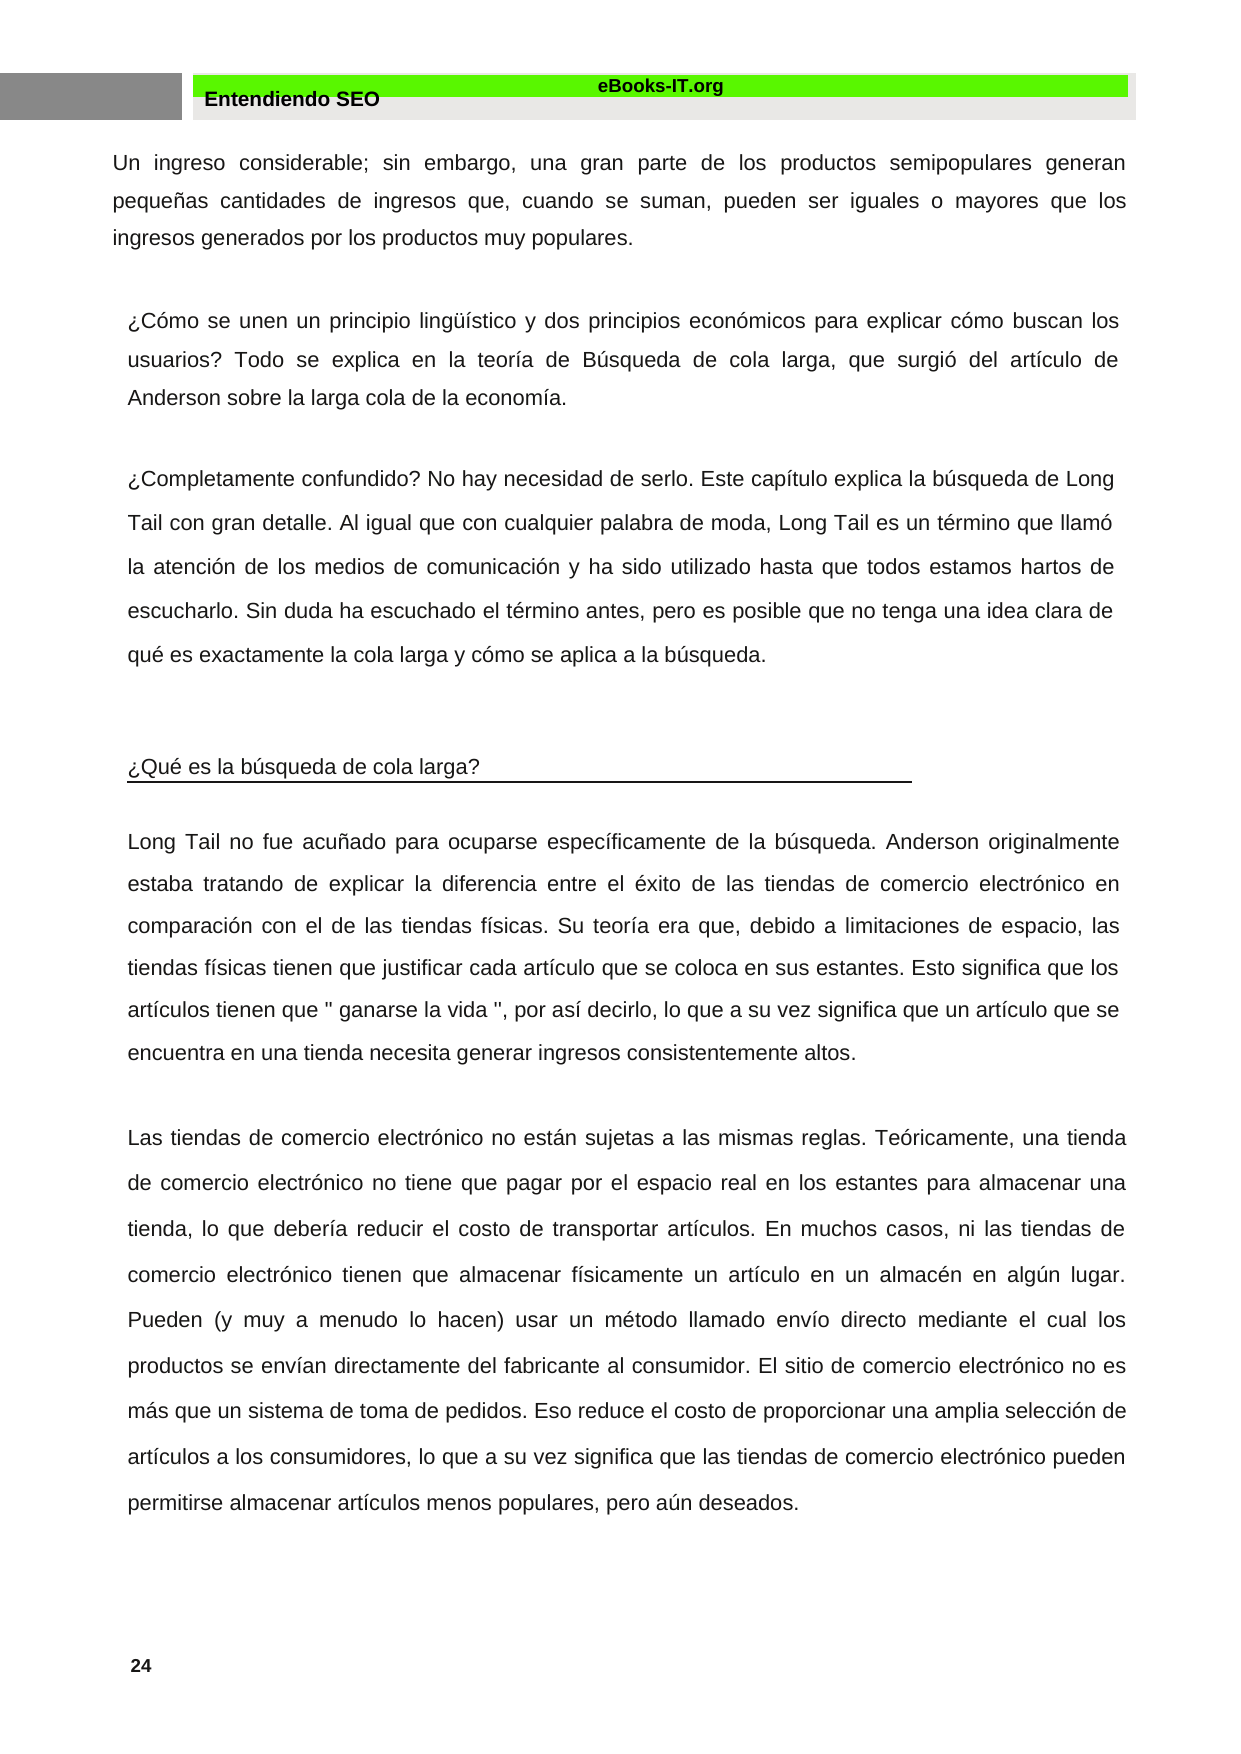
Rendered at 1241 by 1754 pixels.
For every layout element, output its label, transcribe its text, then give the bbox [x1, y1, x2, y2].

text ¿Cómo se unen un principio lingüístico y dos principios económicos para explicar cómo buscan los usuarios? Todo se explica en la teoría de Búsqueda de cola larga, que surgió del artículo de Anderson sobre la larga cola de la economía. [127, 308, 1121, 410]
picture [0, 73, 182, 120]
subtitle Un ingreso considerable; sin embargo, una gran parte de los productos semipopulares generan pequeñas cantidades de ingresos que, cuando se suman, pueden ser iguales o mayores que los ingresos generados por los productos muy populares. [112, 150, 1128, 250]
text ¿Qué es la búsqueda de cola larga? [127, 754, 1128, 779]
picture [193, 73, 1136, 120]
text Las tiendas de comercio electrónico no están sujetas a las mismas reglas. Teóricamente, una tienda de comercio electrónico no tiene que pagar por el espacio real en los estantes para almacenar una tienda, lo que debería reducir el costo de transportar artículos. En muchos casos, ni las tiendas de comercio electrónico tienen que almacenar físicamente un artículo en un almacén en algún lugar. Pueden (y muy a menudo lo hacen) usar un método llamado envío directo mediante el cual los productos se envían directamente del fabricante al consumidor. El sitio de comercio electrónico no es más que un sistema de toma de pedidos. Eso reduce el costo de proporcionar una amplia selección de artículos a los consumidores, lo que a su vez significa que las tiendas de comercio electrónico pueden permitirse almacenar artículos menos populares, pero aún deseados. [127, 1124, 1128, 1515]
text Long Tail no fue acuñado para ocuparse específicamente de la búsqueda. Anderson originalmente estaba tratando de explicar la diferencia entre el éxito de las tiendas de comercio electrónico en comparación con el de las tiendas físicas. Su teoría era que, debido a limitaciones de espacio, las tiendas físicas tienen que justificar cada artículo que se coloca en sus estantes. Esto significa que los artículos tienen que '' ganarse la vida '', por así decirlo, lo que a su vez significa que un artículo que se encuentra en una tienda necesita generar ingresos consistentemente altos. [127, 829, 1121, 1064]
picture [367, 97, 375, 104]
text ¿Completamente confundido? No hay necesidad de serlo. Este capítulo explica la búsqueda de Long Tail con gran detalle. Al igual que con cualquier palabra de moda, Long Tail es un término que llamó la atención de los medios de comunicación y ha sido utilizado hasta que todos estamos hartos de escucharlo. Sin duda ha escuchado el término antes, pero es posible que no tenga una idea clara de qué es exactamente la cola larga y cómo se aplica a la búsqueda. [127, 466, 1116, 667]
